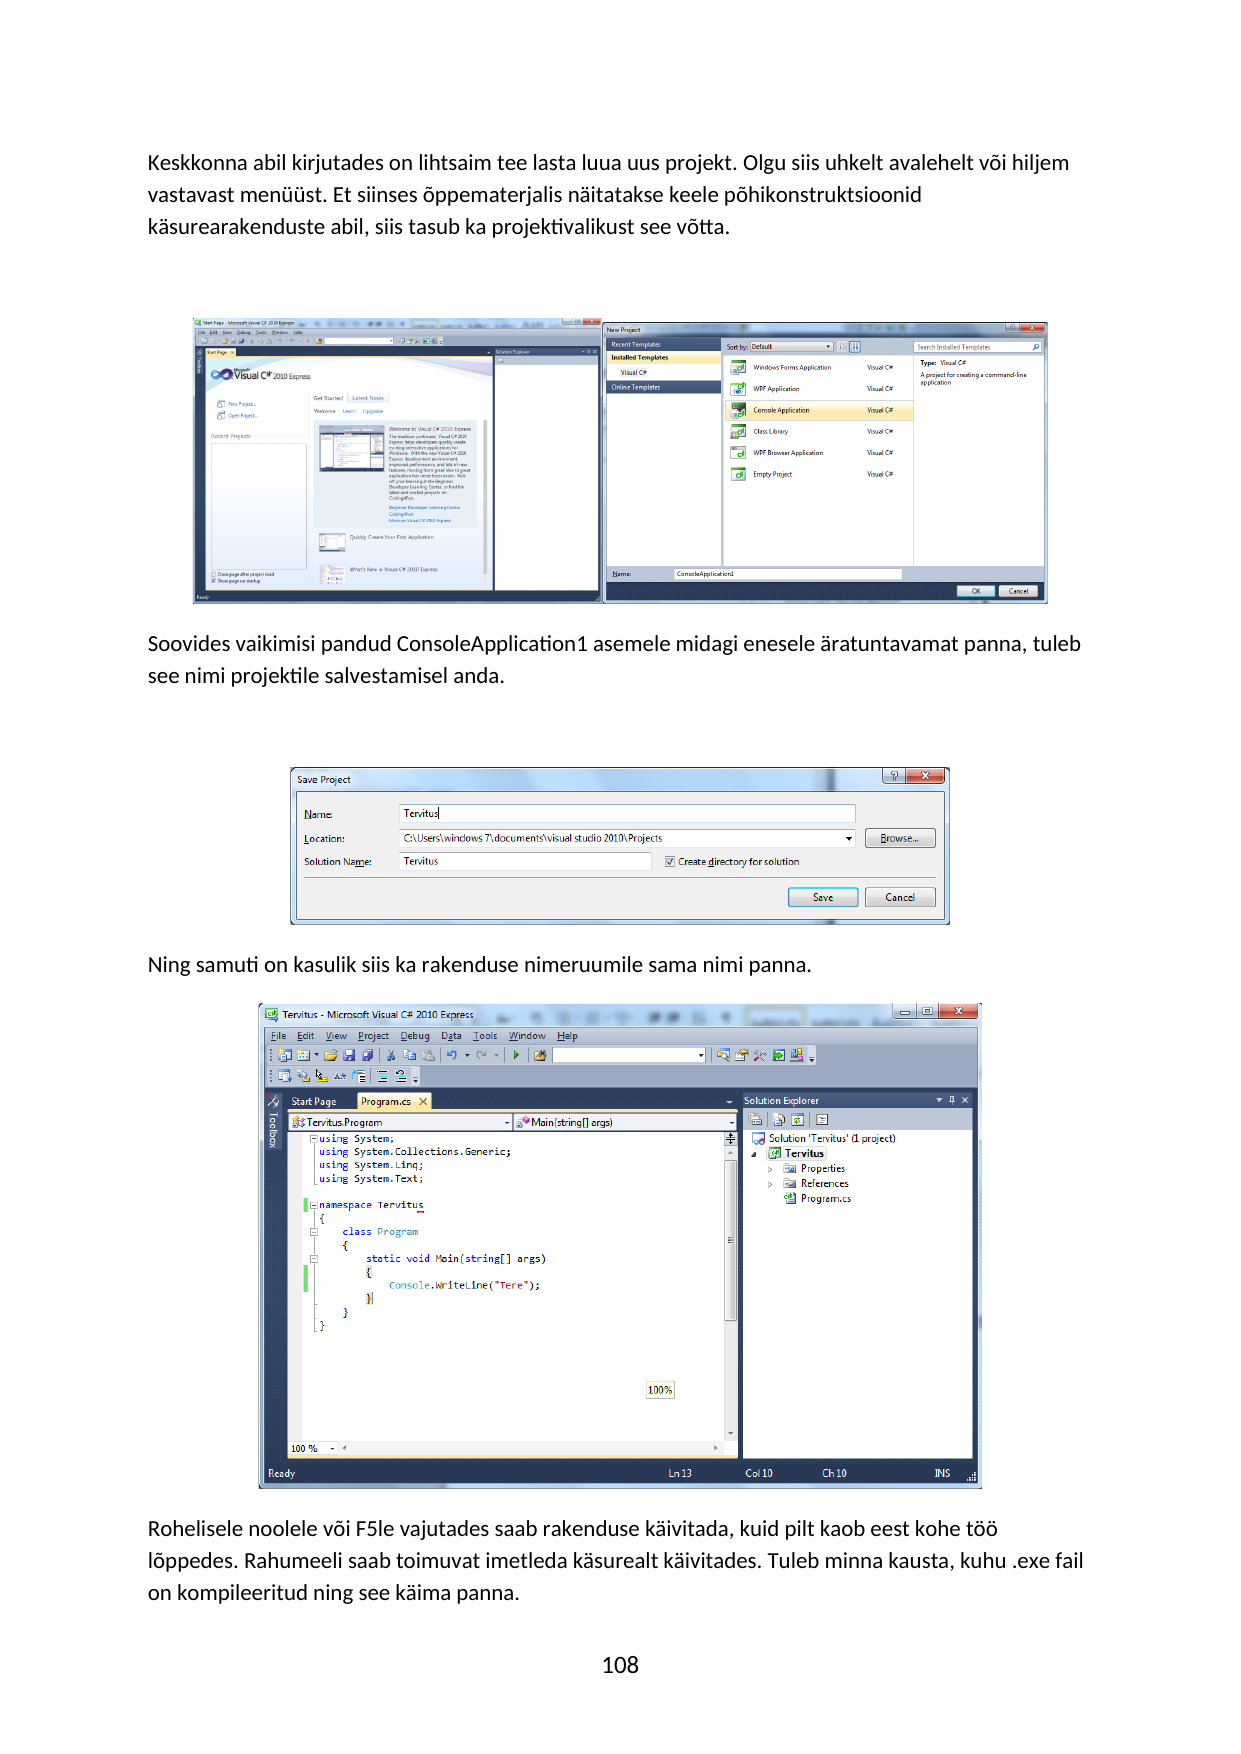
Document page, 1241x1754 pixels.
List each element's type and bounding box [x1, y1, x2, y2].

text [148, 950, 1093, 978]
picture [192, 318, 1048, 604]
picture [290, 767, 950, 925]
picture [258, 1003, 982, 1489]
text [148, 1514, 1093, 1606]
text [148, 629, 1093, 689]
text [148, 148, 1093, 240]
